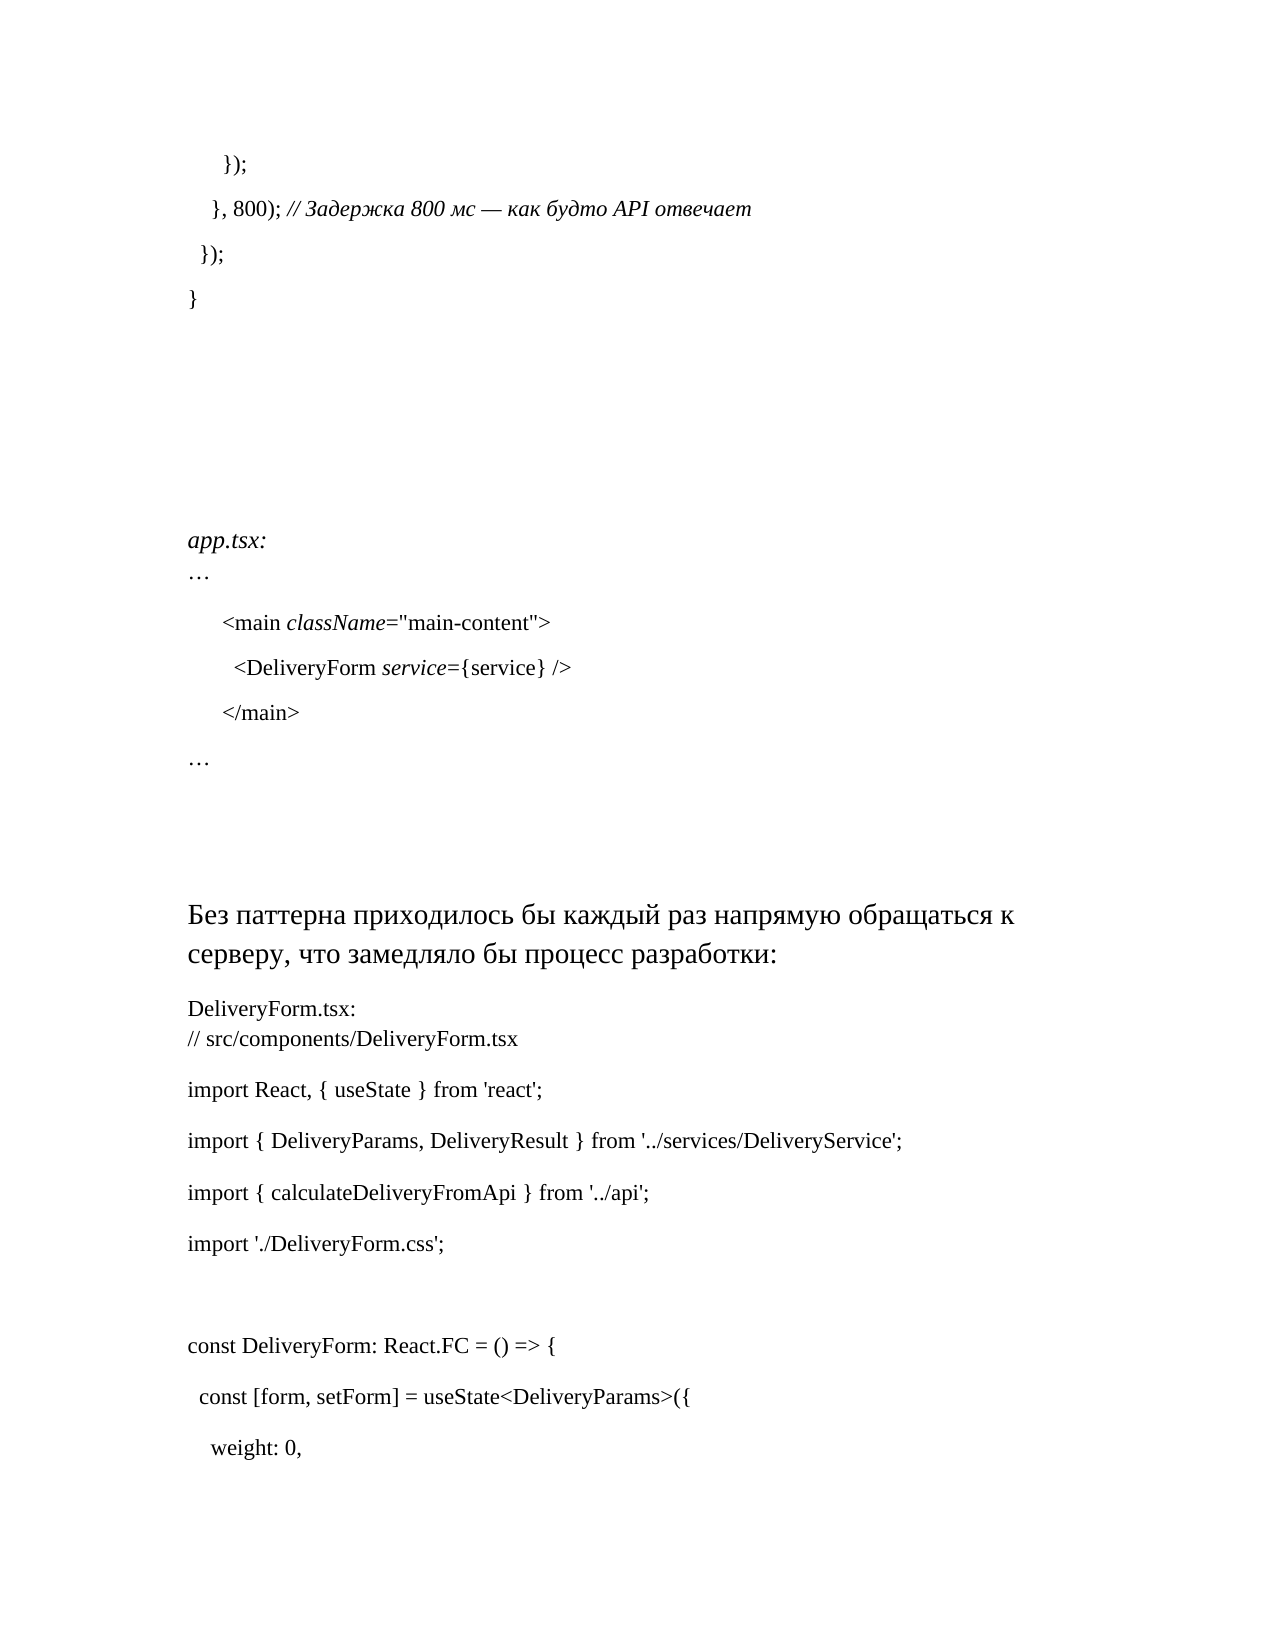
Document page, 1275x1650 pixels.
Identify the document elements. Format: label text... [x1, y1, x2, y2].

text </main> [187, 699, 1087, 726]
text Без паттерна приходилось бы каждый раз напрямую обращаться к серверу, что замедляло бы процесс разработки: [187, 897, 1087, 969]
text }, 800); // Задержка 800 мс — как будто API отвечает [187, 195, 1087, 221]
text }); [187, 150, 1087, 176]
text import './DeliveryForm.css'; [187, 1230, 1087, 1256]
text <DeliveryForm service={service} /> [187, 654, 1087, 680]
text import { DeliveryParams, DeliveryResult } from '../services/DeliveryService'; [187, 1128, 1087, 1154]
text import { calculateDeliveryFromApi } from '../api'; [187, 1179, 1087, 1205]
text DeliveryForm.tsx: // src/components/DeliveryForm.tsx [187, 995, 1087, 1052]
text }); [187, 240, 1087, 267]
text … [187, 744, 1087, 771]
text const [form, setForm] = useState<DeliveryParams>({ [187, 1383, 1087, 1409]
text const DeliveryForm: React.FC = () => { [187, 1332, 1087, 1358]
text import React, { useState } from 'react'; [187, 1077, 1087, 1103]
text <main className="main-content"> [187, 609, 1087, 635]
text } [187, 285, 1087, 312]
text weight: 0, [187, 1434, 1087, 1460]
text app.tsx: … [187, 525, 1087, 584]
